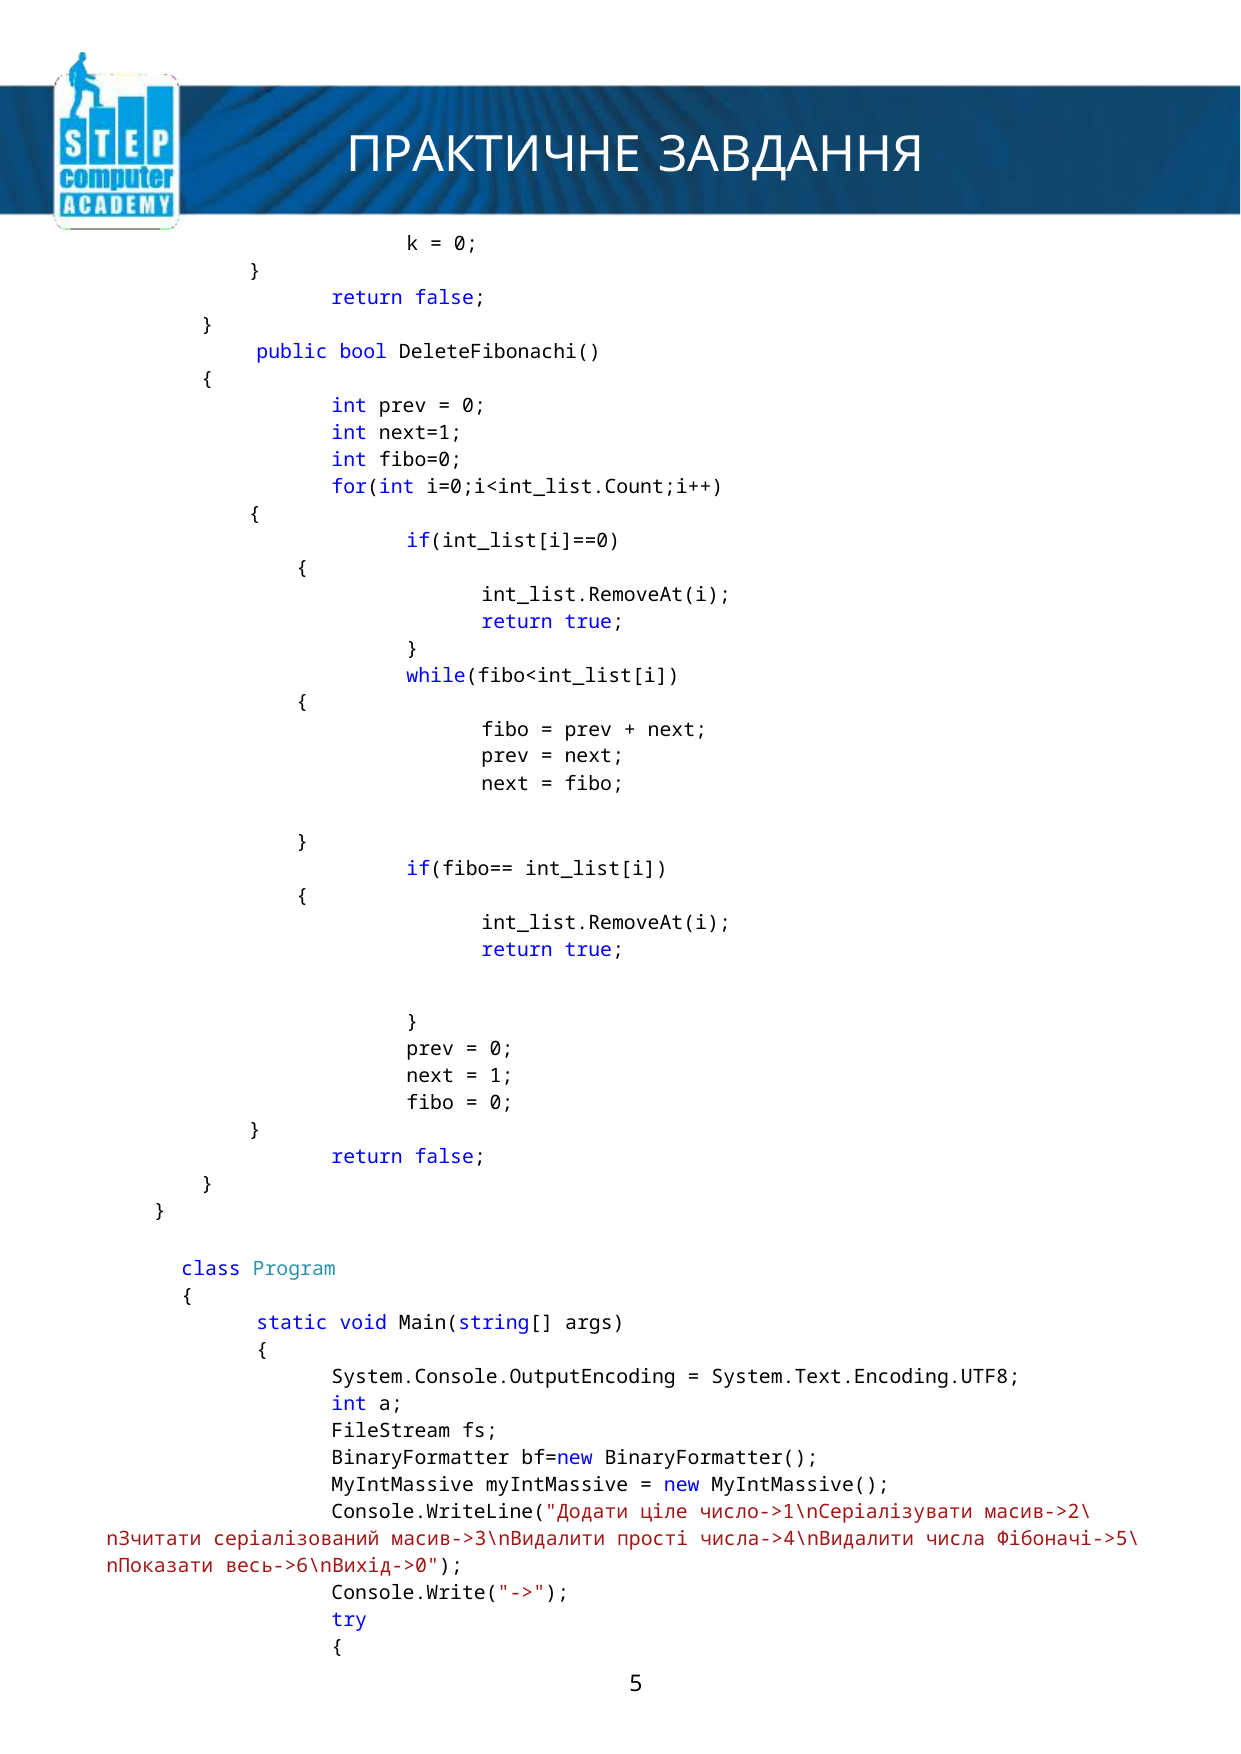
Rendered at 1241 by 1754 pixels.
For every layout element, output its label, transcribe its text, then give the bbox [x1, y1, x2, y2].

text fibo = 0; [106, 1088, 1163, 1115]
text static void Main(string[] args) [106, 1308, 1163, 1335]
text int_list.RemoveAt(i); [106, 908, 1163, 935]
text int prev = 0; [106, 391, 1163, 418]
text int next=1; [106, 418, 1163, 445]
text } [106, 634, 1163, 661]
text FileStream fs; [106, 1416, 1163, 1443]
text { [106, 688, 1163, 715]
text BinaryFormatter bf=new BinaryFormatter(); [106, 1443, 1163, 1470]
text fibo = prev + next; [106, 715, 1163, 742]
text int_list.RemoveAt(i); [106, 580, 1163, 607]
text System.Console.OutputEncoding = System.Text.Encoding.UTF8; [106, 1362, 1163, 1389]
picture [0, 52, 1241, 230]
text for(int i=0;i<int_list.Count;i++) [106, 472, 1163, 499]
text prev = 0; [106, 1034, 1163, 1061]
text { [106, 881, 1163, 908]
text } [106, 1115, 1163, 1142]
text Console.WriteLine("Додати ціле число->1\nСеріалізувати масив->2\nЗчитати серіалізований масив->3\nВидалити прості числа->4\nВидалити числа Фібоначі->5\nПоказати весь->6\nВихід->0"); [106, 1497, 1163, 1578]
text if(int_list[i]==0) [106, 526, 1163, 553]
text return true; [106, 607, 1163, 634]
text { [106, 364, 1163, 391]
text { [106, 553, 1163, 580]
text } [106, 256, 1163, 283]
text } [106, 1169, 1163, 1196]
text if(fibo== int_list[i]) [106, 854, 1163, 881]
text int a; [106, 1389, 1163, 1416]
text int fibo=0; [106, 445, 1163, 472]
text } [106, 1007, 1163, 1034]
text { [106, 1335, 1163, 1362]
text Console.Write("->"); [106, 1578, 1163, 1605]
text return false; [106, 283, 1163, 310]
text while(fibo<int_list[i]) [106, 661, 1163, 688]
text { [106, 1632, 1163, 1659]
text next = fibo; [106, 769, 1163, 796]
text } [106, 827, 1163, 854]
text { [106, 499, 1163, 526]
text public bool DeleteFibonachi() [106, 337, 1163, 364]
text } [106, 1196, 1163, 1223]
text try [106, 1605, 1163, 1632]
text return false; [106, 1142, 1163, 1169]
text k = 0; [106, 229, 1163, 256]
text MyIntMassive myIntMassive = new MyIntMassive(); [106, 1470, 1163, 1497]
text return true; [106, 935, 1163, 962]
text next = 1; [106, 1061, 1163, 1088]
text class Program [106, 1254, 1163, 1281]
text prev = next; [106, 742, 1163, 769]
text { [106, 1281, 1163, 1308]
text } [106, 310, 1163, 337]
